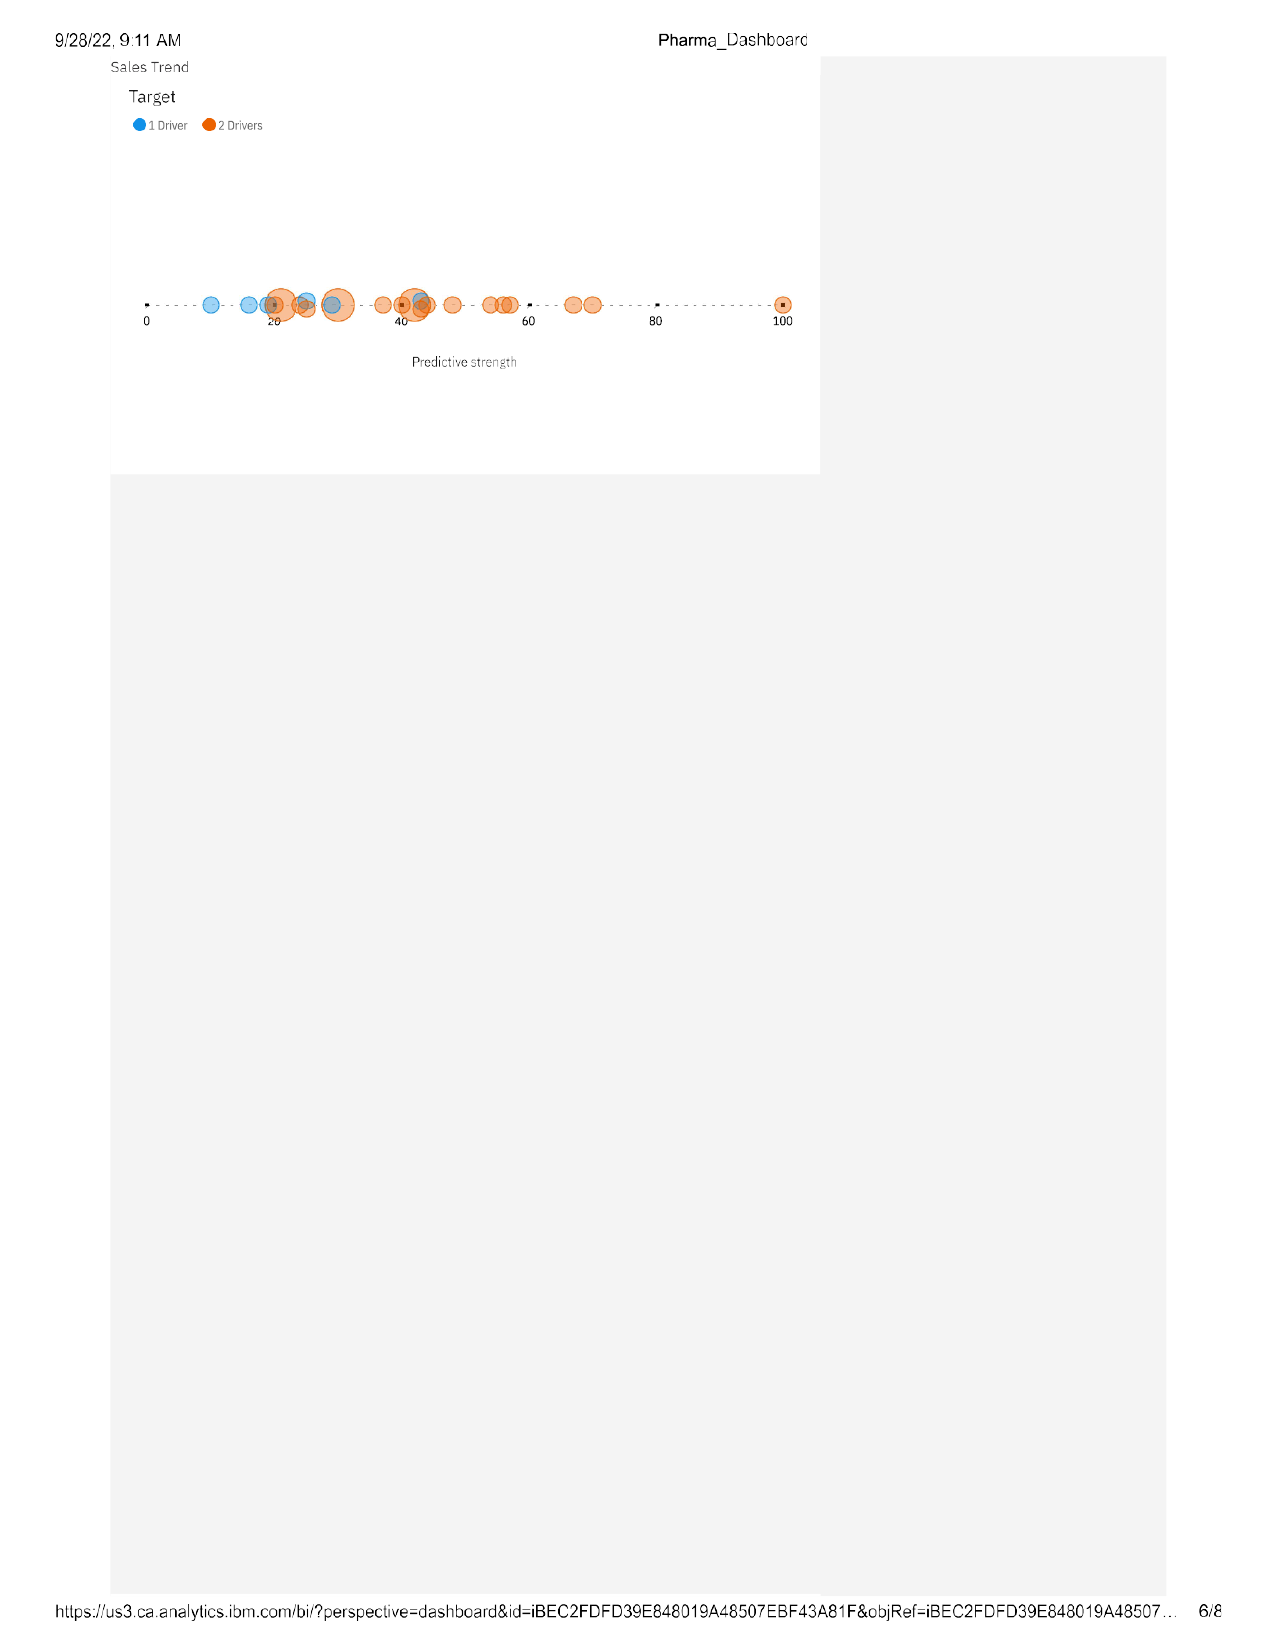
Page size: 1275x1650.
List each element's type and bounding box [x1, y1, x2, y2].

picture [156, 34, 180, 46]
picture [1199, 1604, 1222, 1617]
picture [413, 356, 516, 369]
picture [145, 287, 792, 322]
picture [133, 118, 146, 131]
picture [120, 33, 133, 46]
picture [55, 33, 114, 49]
picture [708, 33, 807, 50]
picture [202, 118, 216, 131]
picture [129, 90, 175, 106]
picture [111, 61, 188, 72]
picture [56, 1604, 1176, 1621]
